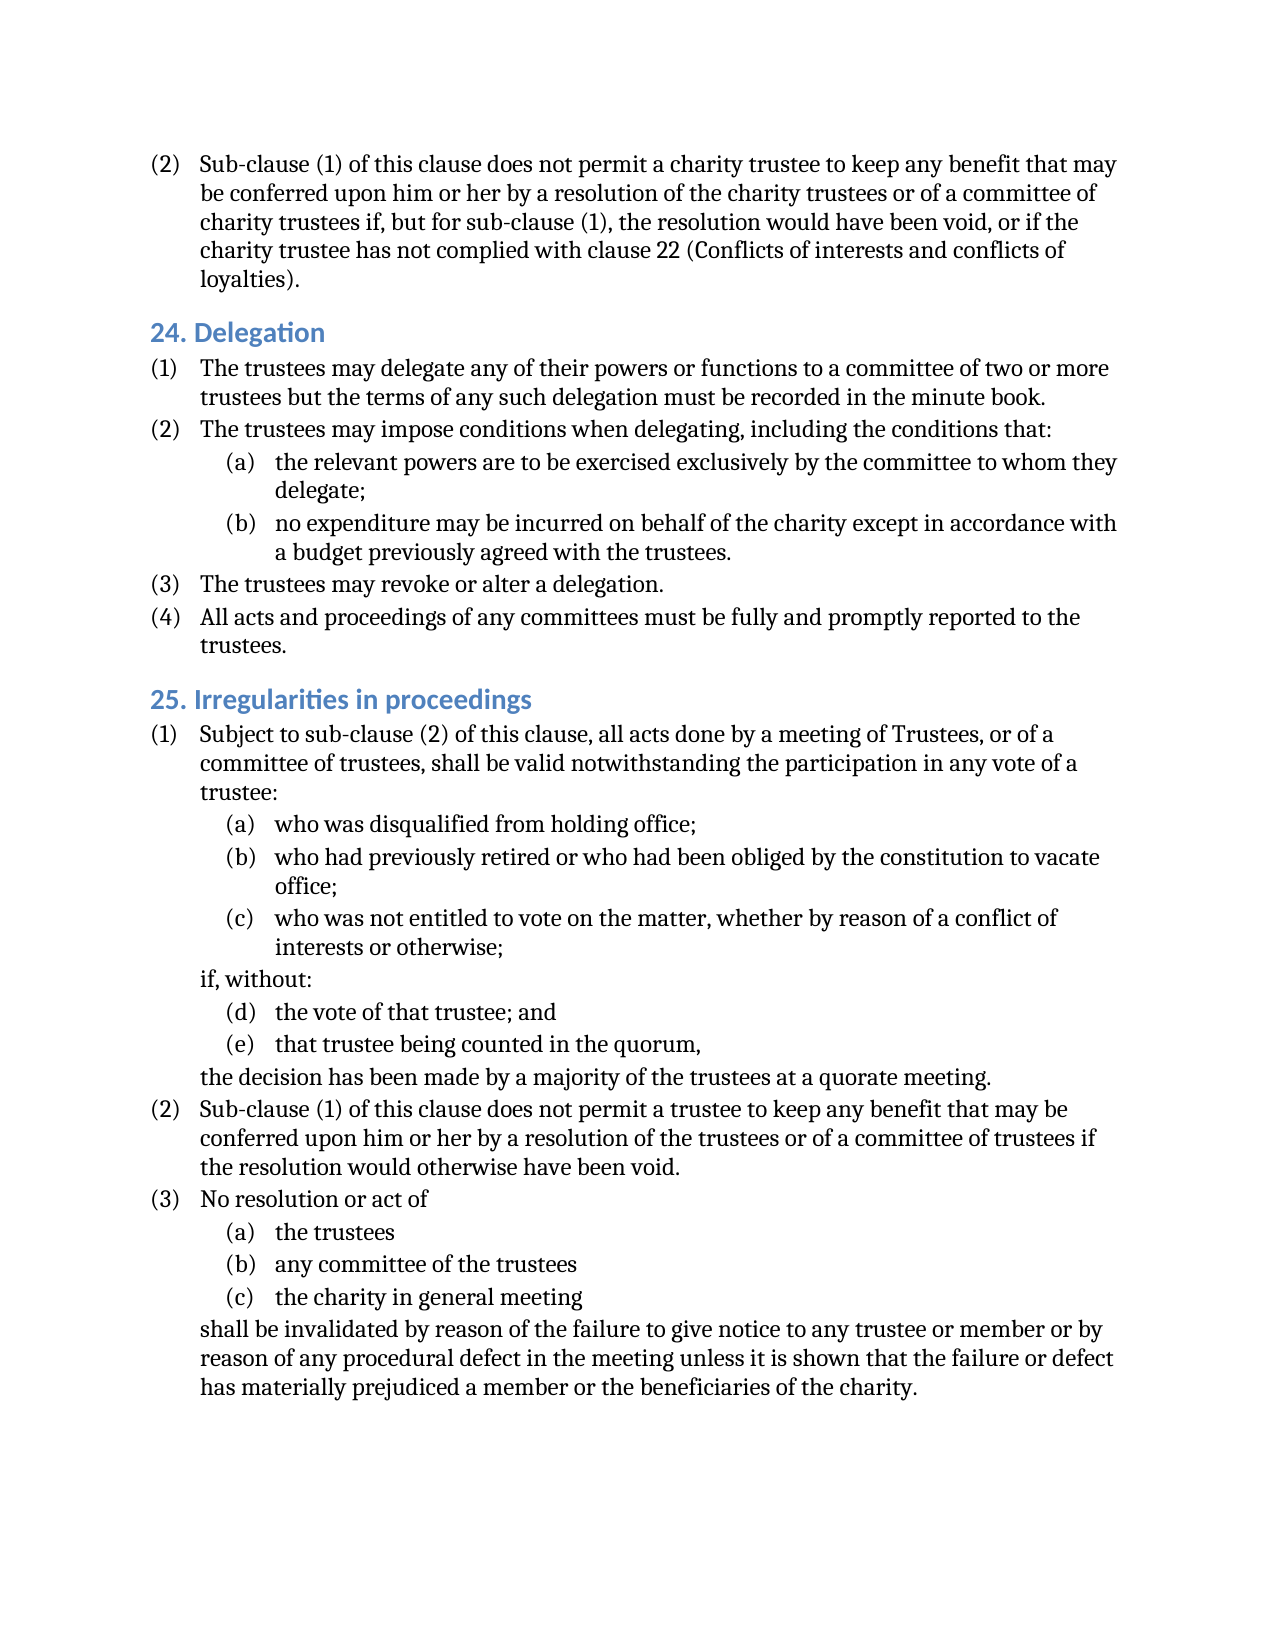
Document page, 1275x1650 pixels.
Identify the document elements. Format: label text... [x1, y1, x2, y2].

list no expenditure may be incurred on behalf of the charity except in accordance with a budget previously agreed with the trustees. [225, 509, 1125, 566]
list the trustees [225, 1218, 1125, 1247]
list Sub-clause (1) of this clause does not permit a trustee to keep any benefit that may be conferred upon him or her by a resolution of the trustees or of a committee of trustees if the resolution would otherwise have been void. [150, 1095, 1125, 1182]
list the relevant powers are to be exercised exclusively by the committee to whom they delegate; [225, 448, 1125, 505]
list Subject to sub-clause (2) of this clause, all acts done by a meeting of Trustees, or of a committee of trustees, shall be valid notwithstanding the participation in any vote of a trustee: [150, 720, 1125, 807]
list if, without: [150, 965, 1125, 994]
list shall be invalidated by reason of the failure to give notice to any trustee or member or by reason of any procedural defect in the meeting unless it is shown that the failure or defect has materially prejudiced a member or the beneficiaries of the charity. [150, 1315, 1125, 1402]
list who was disqualified from holding office; [225, 810, 1125, 839]
list the charity in general meeting [225, 1283, 1125, 1312]
list No resolution or act of [150, 1185, 1125, 1214]
list that trustee being counted in the quorum, [225, 1030, 1125, 1059]
list All acts and proceedings of any committees must be fully and promptly reported to the trustees. [150, 603, 1125, 660]
subtitle 24. Delegation [150, 314, 1125, 350]
list who was not entitled to vote on the matter, whether by reason of a conflict of interests or otherwise; [225, 904, 1125, 962]
list Sub-clause (1) of this clause does not permit a charity trustee to keep any benefit that may be conferred upon him or her by a resolution of the charity trustees or of a committee of charity trustees if, but for sub-clause (1), the resolution would have been void, or if the charity trustee has not complied with clause 22 (Conflicts of interests and conflicts of loyalties). [150, 150, 1125, 294]
list The trustees may impose conditions when delegating, including the conditions that: [150, 415, 1125, 444]
list The trustees may revoke or alter a delegation. [150, 570, 1125, 599]
list the vote of that trustee; and [225, 998, 1125, 1027]
list who had previously retired or who had been obliged by the constitution to vacate office; [225, 843, 1125, 900]
list any committee of the trustees [225, 1250, 1125, 1279]
list The trustees may delegate any of their powers or functions to a committee of two or more trustees but the terms of any such delegation must be recorded in the minute book. [150, 354, 1125, 411]
subtitle 25. Irregularities in proceedings [150, 681, 1125, 717]
list the decision has been made by a majority of the trustees at a quorate meeting. [150, 1063, 1125, 1092]
